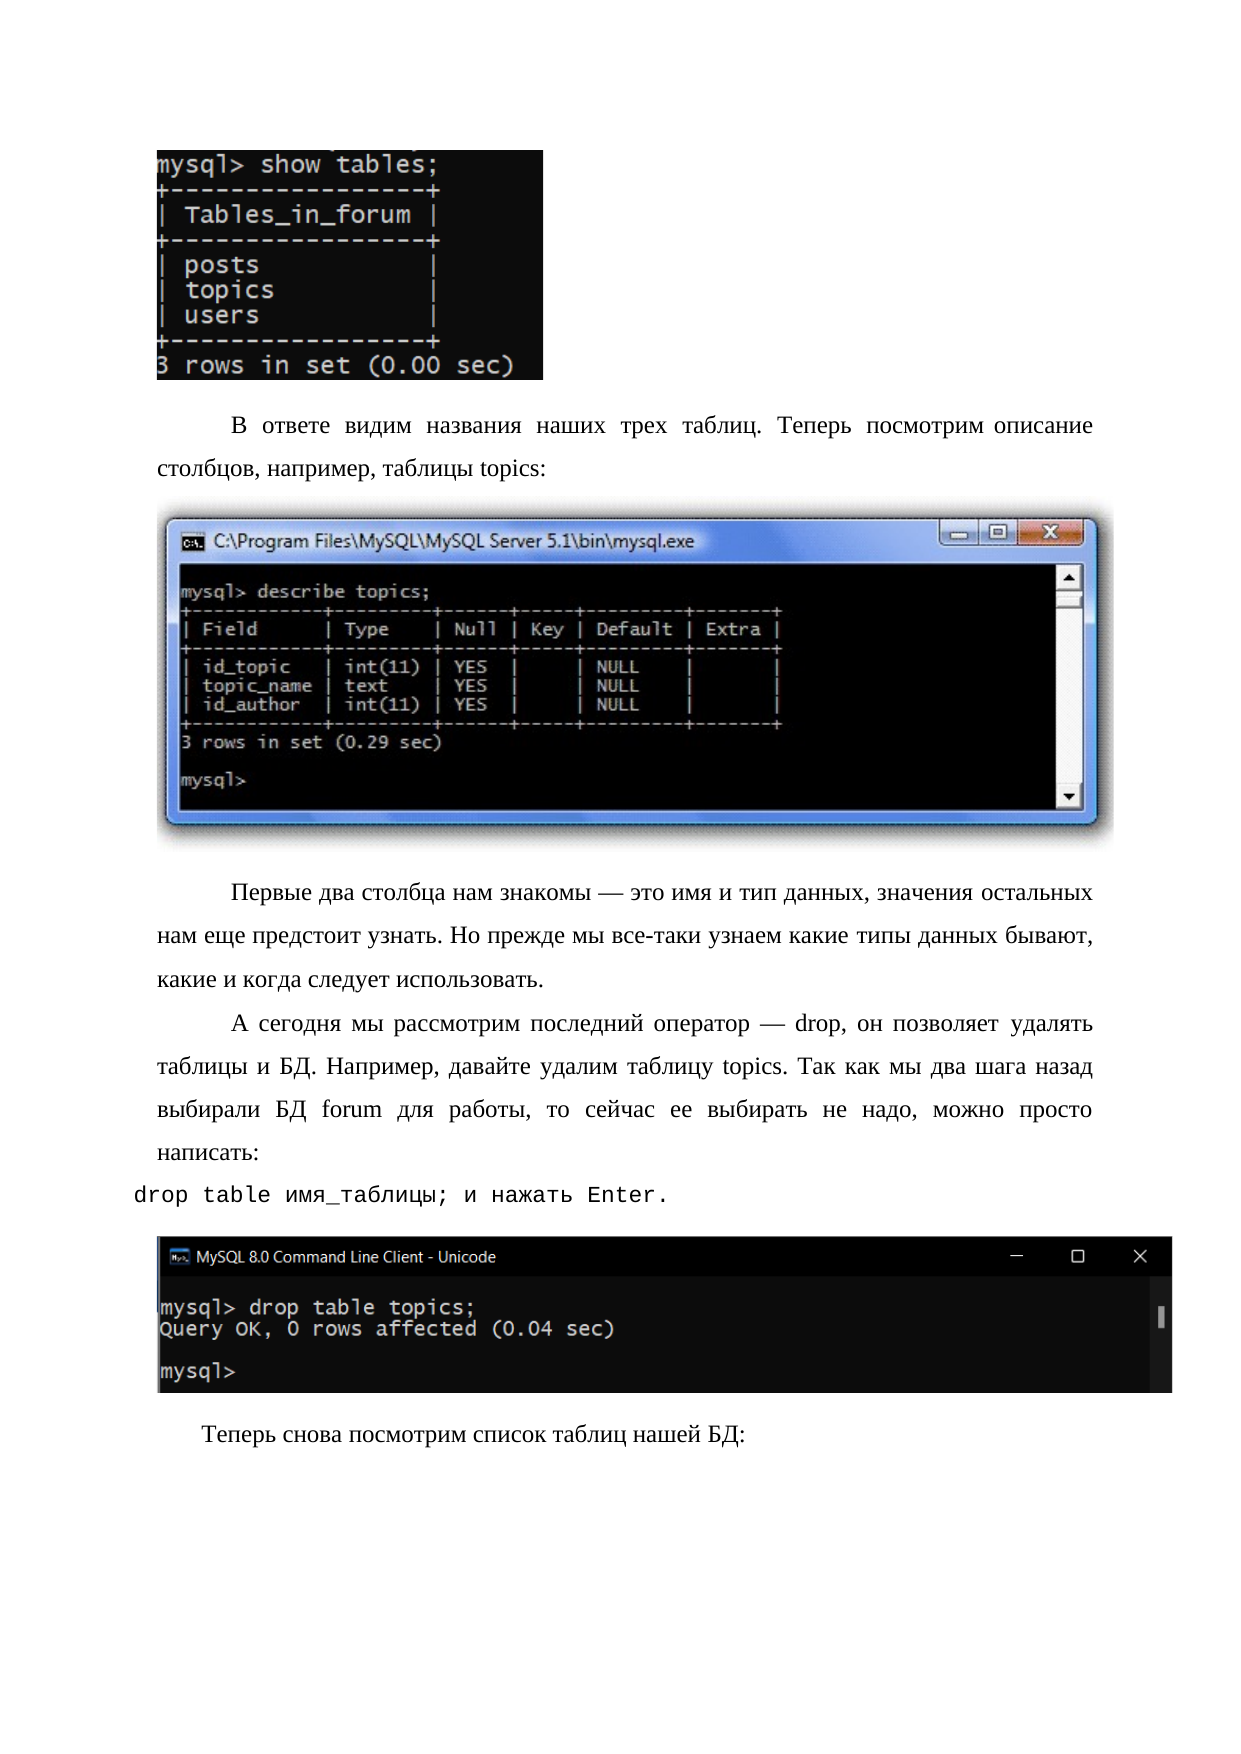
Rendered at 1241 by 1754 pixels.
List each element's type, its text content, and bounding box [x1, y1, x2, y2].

picture [156, 1236, 1173, 1393]
text Теперь снова посмотрим список таблиц нашей БД: [157, 1419, 1093, 1448]
text Первые два столбца нам знакомы — это имя и тип данных, значения остальных нам еще предстоит узнать. Но прежде мы все-таки узнаем какие типы данных бывают, какие и когда следует использовать. [157, 877, 1093, 992]
text А сегодня мы рассмотрим последний оператор — drop, он позволяет удалять таблицы и БД. Например, давайте удалим таблицу topics. Так как мы два шага назад выбирали БД forum для работы, то сейчас ее выбирать не надо, можно просто написать: [157, 1008, 1093, 1166]
text drop table имя_таблицы; и нажать Enter. [133, 1184, 1128, 1209]
text В ответе видим названия наших трех таблиц. Теперь посмотрим описание столбцов, например, таблицы topics: [157, 410, 1093, 482]
picture [156, 496, 1114, 852]
picture [156, 150, 544, 380]
